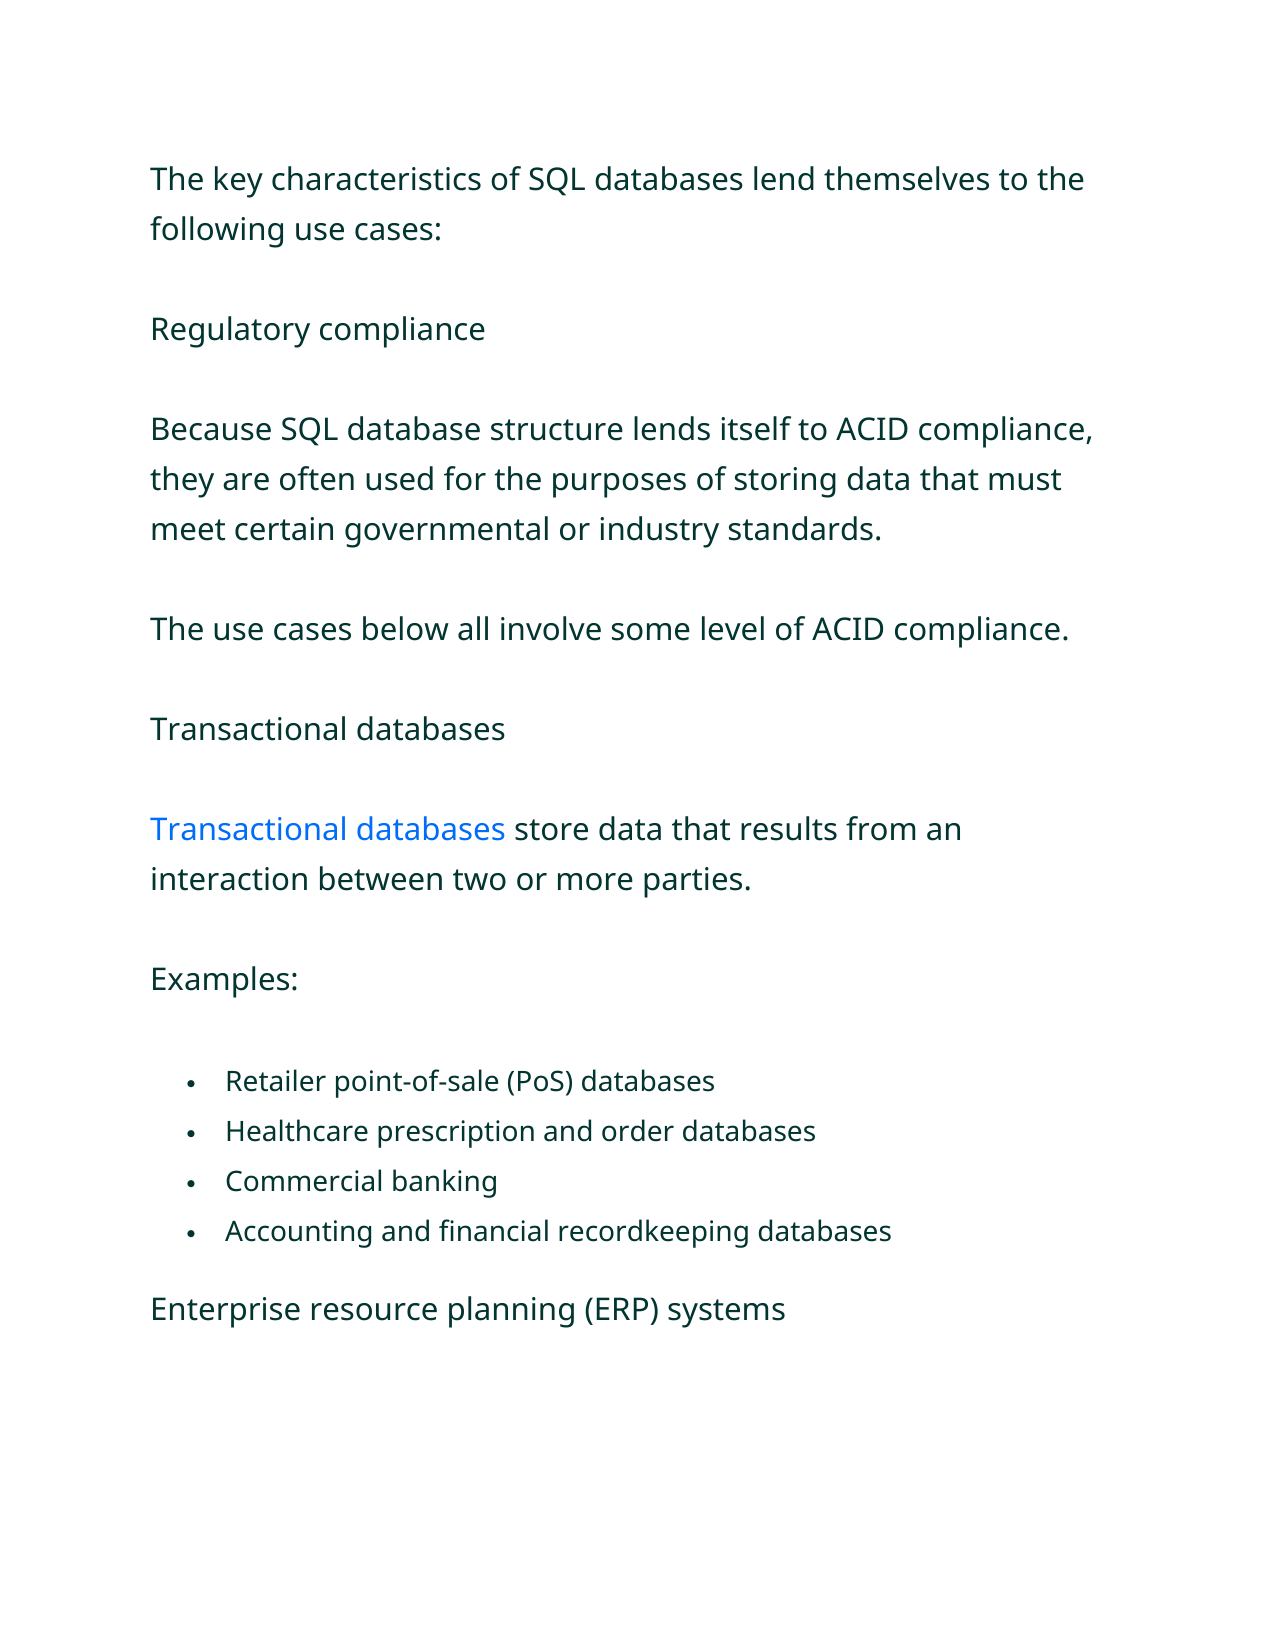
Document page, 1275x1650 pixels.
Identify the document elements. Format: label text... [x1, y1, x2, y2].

text Enterprise resource planning (ERP) systems [150, 1279, 1125, 1329]
text Examples: [150, 950, 1125, 1000]
text Transactional databases store data that results from an interaction between two or more parties. [150, 800, 1125, 900]
list Accounting and financial recordkeeping databases [187, 1200, 1125, 1250]
text Because SQL database structure lends itself to ACID compliance, they are often used for the purposes of storing data that must meet certain governmental or industry standards. [150, 400, 1125, 550]
list Retailer point-of-sale (PoS) databases [187, 1050, 1125, 1100]
text The use cases below all involve some level of ACID compliance. [150, 600, 1125, 650]
text Regulatory compliance [150, 300, 1125, 350]
text The key characteristics of SQL databases lend themselves to the following use cases: [150, 150, 1125, 250]
list Commercial banking [187, 1150, 1125, 1200]
list Healthcare prescription and order databases [187, 1100, 1125, 1150]
text Transactional databases [150, 700, 1125, 750]
